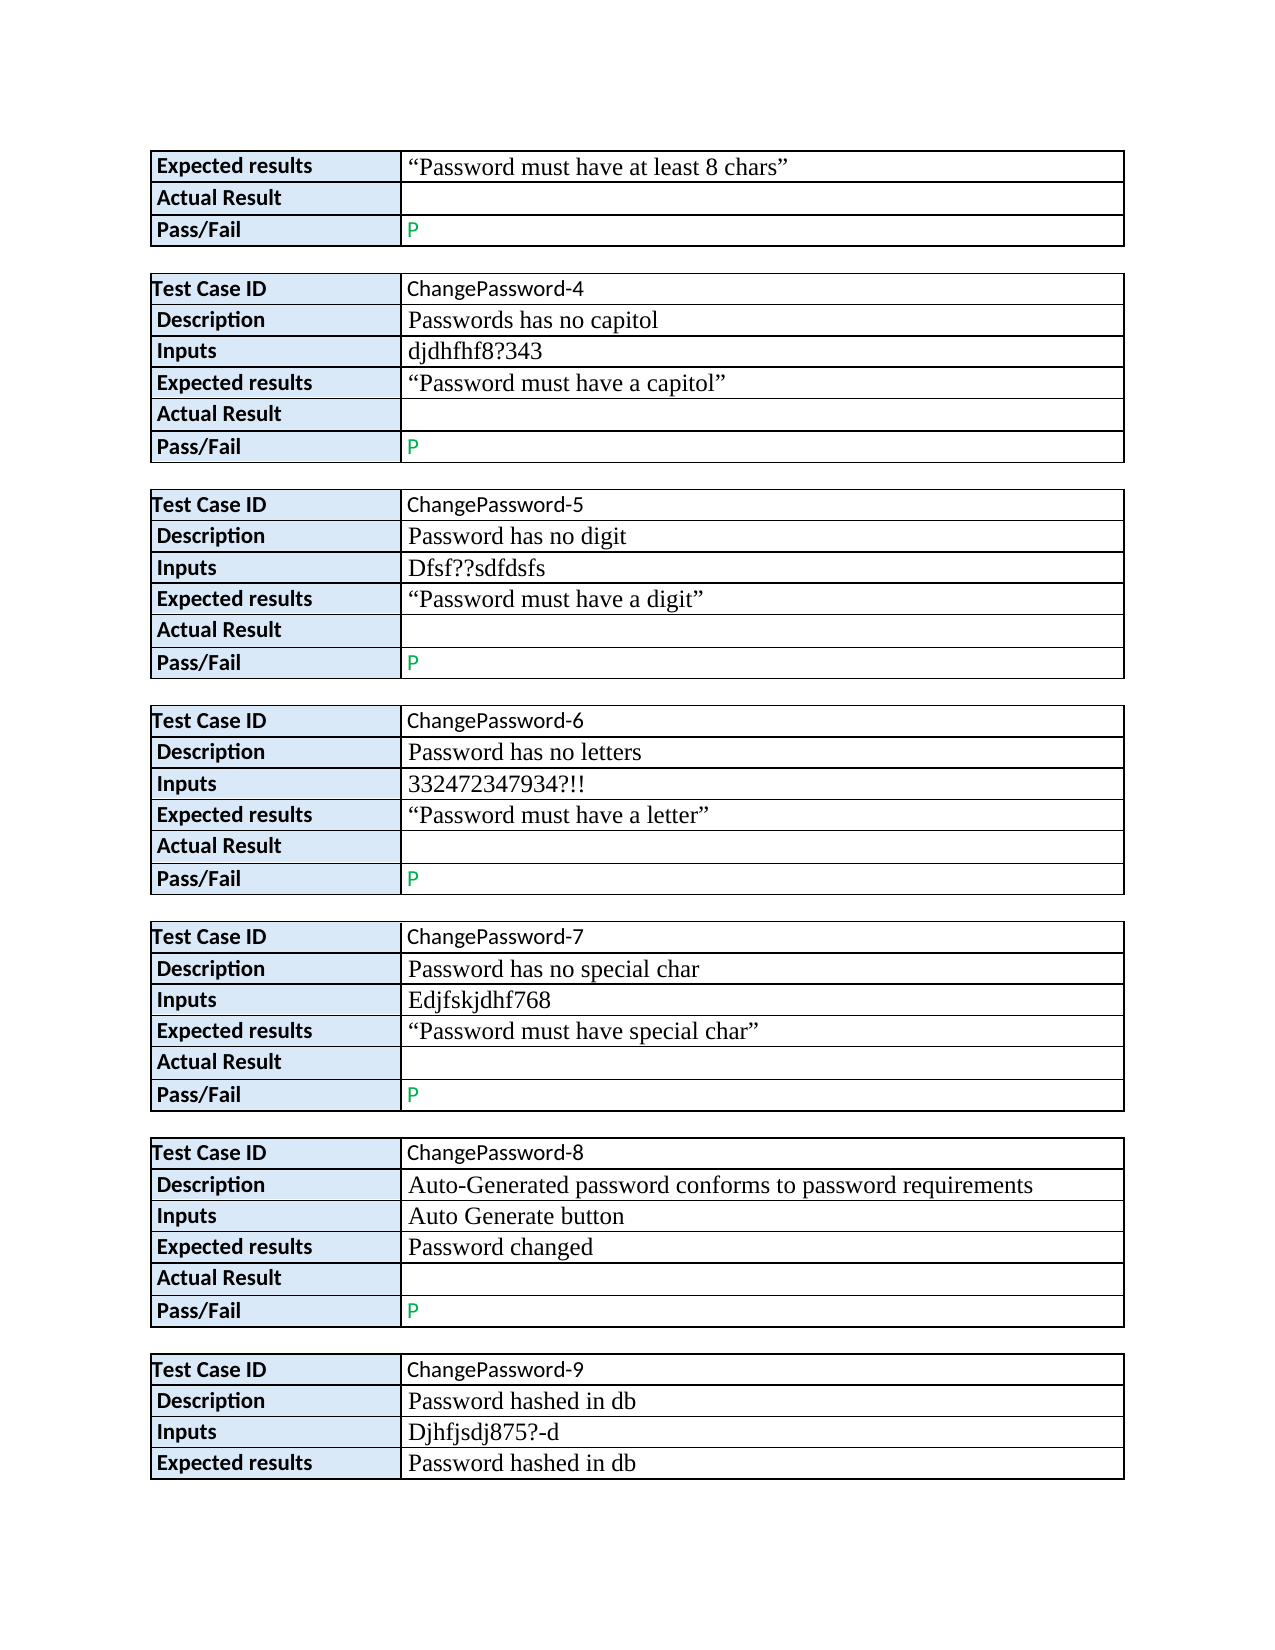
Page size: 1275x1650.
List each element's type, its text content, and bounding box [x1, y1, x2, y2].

table_header ChangePassword-4 [402, 274, 1123, 304]
table_cell Password has no special char [402, 954, 1123, 983]
table_cell [402, 1047, 1123, 1079]
table_header ChangePassword-6 [402, 706, 1123, 736]
table_header Test Case ID [152, 1139, 400, 1168]
table_cell Actual Result [152, 183, 400, 214]
table_cell Pass/Fail [152, 1296, 400, 1326]
table_header Test Case ID [152, 490, 400, 520]
table_cell P [402, 864, 1123, 894]
table_cell Actual Result [152, 1047, 400, 1079]
table_cell P [402, 432, 1123, 461]
table_cell “Password must have special char” [402, 1016, 1123, 1046]
table_cell Description [152, 305, 400, 335]
table_header Test Case ID [152, 1355, 400, 1384]
table_cell [402, 183, 1123, 214]
table_cell Description [152, 954, 400, 983]
table_header Test Case ID [152, 274, 400, 304]
table_cell Expected results [152, 368, 400, 397]
table_cell Djhfjsdj875?-d [402, 1417, 1123, 1447]
table_cell djdhfhf8?343 [402, 337, 1123, 366]
table_cell Inputs [152, 1417, 400, 1447]
table_cell [402, 1264, 1123, 1295]
table_cell Description [152, 738, 400, 767]
table_cell Password changed [402, 1232, 1123, 1262]
table_header ChangePassword-7 [402, 922, 1123, 952]
table_cell Passwords has no capitol [402, 305, 1123, 335]
table_cell Inputs [152, 985, 400, 1014]
table_header Test Case ID [152, 706, 400, 736]
table_cell P [402, 1080, 1123, 1110]
table_cell Description [152, 521, 400, 551]
table_cell Expected results [152, 1016, 400, 1046]
table_header ChangePassword-5 [402, 490, 1123, 520]
table_cell Expected results [152, 1448, 400, 1478]
table_cell Actual Result [152, 399, 400, 430]
table_cell [402, 399, 1123, 430]
table_cell Expected results [152, 800, 400, 830]
table_cell Auto Generate button [402, 1201, 1123, 1231]
table_cell Edjfskjdhf768 [402, 985, 1123, 1014]
table_cell Pass/Fail [152, 216, 400, 245]
table_cell Pass/Fail [152, 432, 400, 461]
table_cell Inputs [152, 337, 400, 366]
table_header ChangePassword-9 [402, 1355, 1123, 1384]
table_cell “Password must have at least 8 chars” [402, 152, 1123, 181]
table_cell Pass/Fail [152, 1080, 400, 1110]
table_cell 332472347934?!! [402, 769, 1123, 798]
table_cell Expected results [152, 152, 400, 181]
table_cell [402, 615, 1123, 646]
table_cell P [402, 648, 1123, 678]
table_cell Expected results [152, 1232, 400, 1262]
table_cell Password hashed in db [402, 1448, 1123, 1478]
table_cell Actual Result [152, 1264, 400, 1295]
table_cell Pass/Fail [152, 648, 400, 678]
table_cell Description [152, 1386, 400, 1416]
table_cell P [402, 1296, 1123, 1326]
table_cell “Password must have a capitol” [402, 368, 1123, 397]
table_cell Inputs [152, 769, 400, 798]
table_cell “Password must have a letter” [402, 800, 1123, 830]
table_cell Inputs [152, 1201, 400, 1231]
table_cell Password hashed in db [402, 1386, 1123, 1416]
table_cell Pass/Fail [152, 864, 400, 894]
table_cell Actual Result [152, 831, 400, 862]
table_cell Actual Result [152, 615, 400, 646]
table_cell Dfsf??sdfdsfs [402, 553, 1123, 582]
table_cell [402, 831, 1123, 862]
table_cell Auto-Generated password conforms to password requirements [402, 1170, 1123, 1199]
table_cell Inputs [152, 553, 400, 582]
table_header ChangePassword-8 [402, 1139, 1123, 1168]
table_cell “Password must have a digit” [402, 584, 1123, 613]
table_cell Password has no letters [402, 738, 1123, 767]
table_cell Description [152, 1170, 400, 1199]
table_cell Expected results [152, 584, 400, 613]
table_header Test Case ID [152, 922, 401, 952]
table_cell P [402, 216, 1123, 245]
table_cell Password has no digit [402, 521, 1123, 551]
